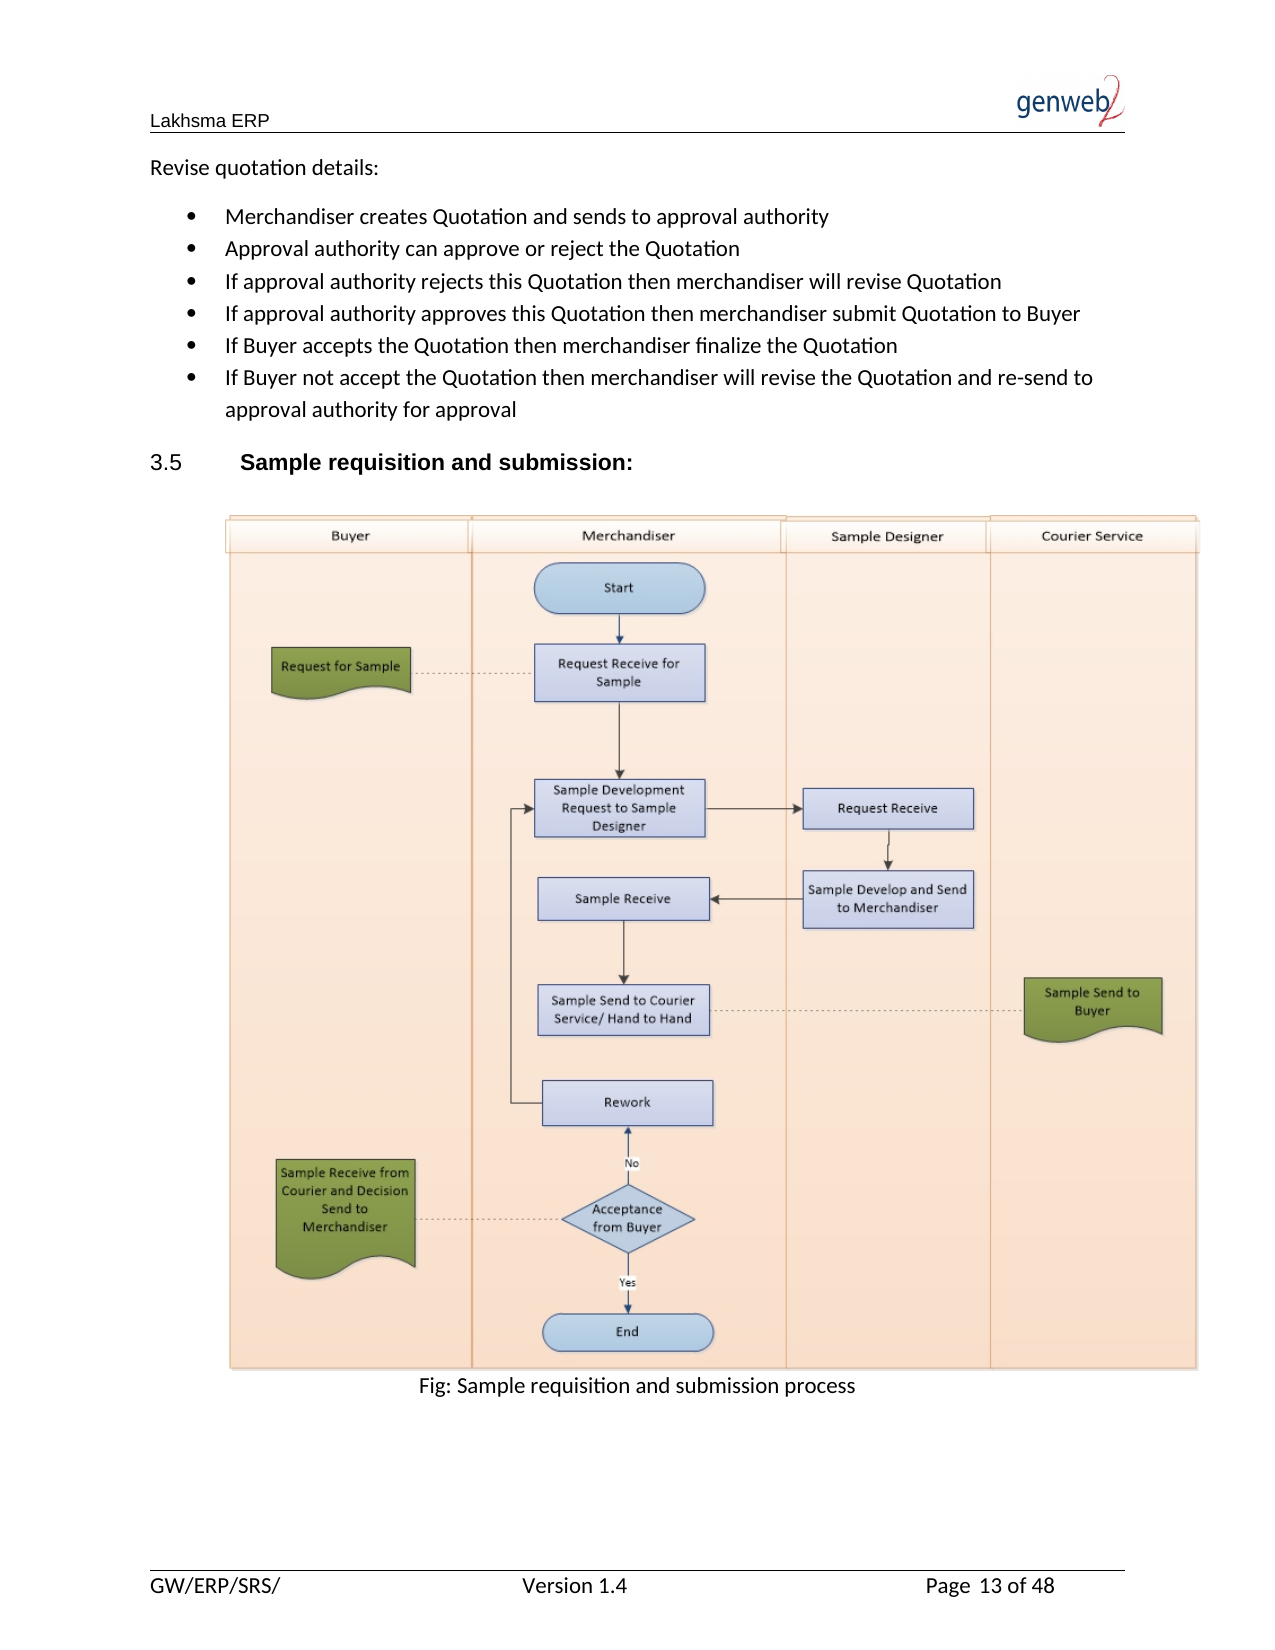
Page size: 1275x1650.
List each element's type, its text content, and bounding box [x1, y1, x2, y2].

picture [225, 515, 1200, 1371]
text Fig: Sample requisition and submission process [150, 1371, 1125, 1399]
list Merchandiser creates Quotation and sends to approval authority [187, 202, 1125, 230]
list If Buyer not accept the Quotation then merchandiser will revise the Quotation and re-send to approval authority for approval [187, 363, 1125, 423]
text Revise quotation details: [150, 153, 1125, 182]
list If approval authority approves this Quotation then merchandiser submit Quotation to Buyer [187, 299, 1125, 327]
list Approval authority can approve or reject the Quotation [187, 234, 1125, 263]
subtitle Sample requisition and submission: [150, 448, 1125, 475]
picture [1017, 75, 1125, 128]
list If approval authority rejects this Quotation then merchandiser will revise Quotation [187, 267, 1125, 295]
list If Buyer accepts the Quotation then merchandiser finalize the Quotation [187, 331, 1125, 359]
